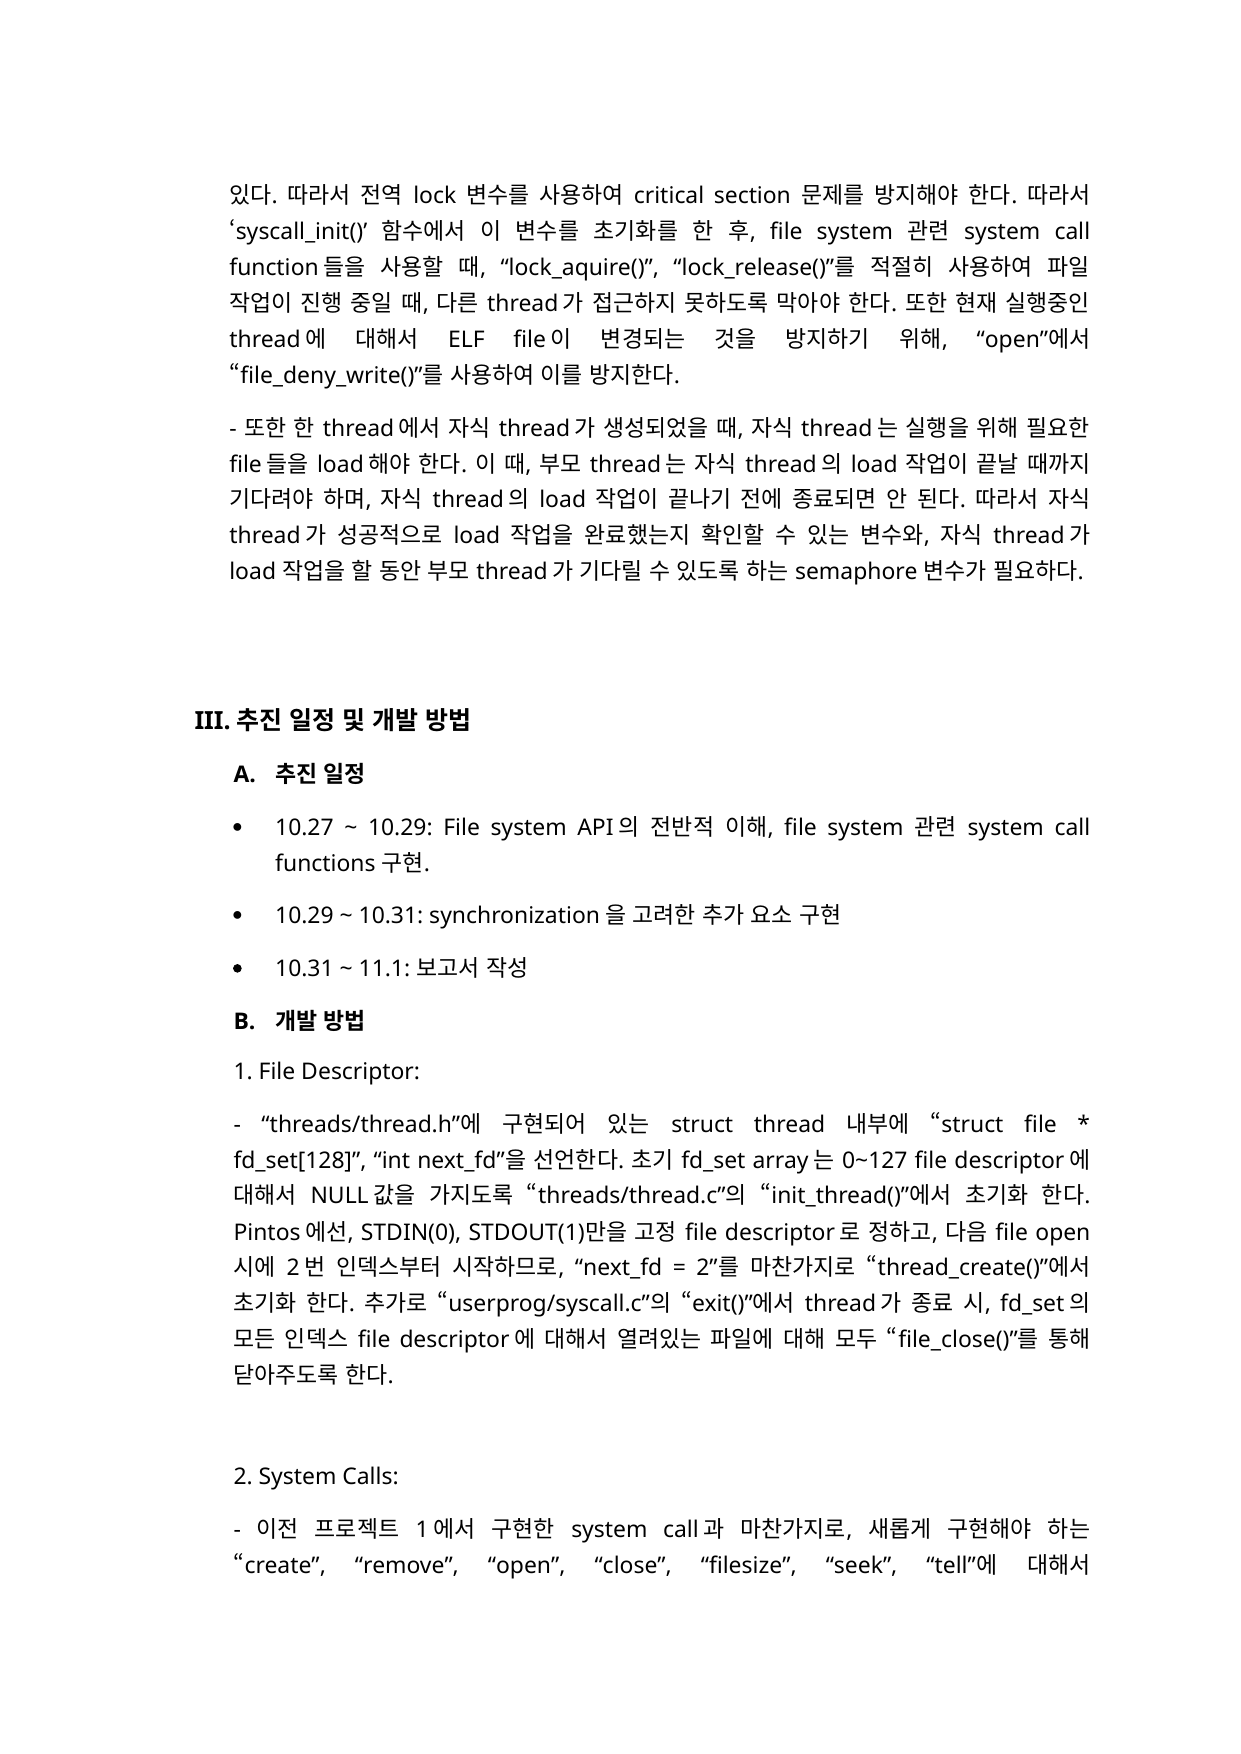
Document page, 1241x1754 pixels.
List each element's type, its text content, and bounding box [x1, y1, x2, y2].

list 10.31 ~ 11.1: 보고서 작성 [233, 950, 1090, 983]
list 추진 일정 [233, 756, 1090, 789]
text 1. File Descriptor: [233, 1055, 1090, 1086]
list - 또한 한 thread에서 자식 thread가 생성되었을 때, 자식 thread는 실행을 위해 필요한 file들을 load해야 한다. 이 때, 부모 thread는 자식 thread의 load 작업이 끝날 때까지 기다려야 하며, 자식 thread의 load 작업이 끝나기 전에 종료되면 안 된다. 따라서 자식 thread가 성공적으로 load 작업을 완료했는지 확인할 수 있는 변수와, 자식 thread가 load 작업을 할 동안 부모 thread가 기다릴 수 있도록 하는 semaphore 변수가 필요하다. [229, 409, 1090, 587]
text - “threads/thread.h”에 구현되어 있는 struct thread 내부에 “struct file * fd_set[128]”, “int next_fd”을 선언한다. 초기 fd_set array는 0~127 file descriptor에 대해서 NULL값을 가지도록 “threads/thread.c”의 “init_thread()”에서 초기화 한다. Pintos에선, STDIN(0), STDOUT(1)만을 고정 file descriptor로 정하고, 다음 file open시에 2번 인덱스부터 시작하므로, “next_fd = 2”를 마찬가지로 “thread_create()”에서 초기화 한다. 추가로 “userprog/syscall.c”의 “exit()”에서 thread가 종료 시, fd_set의 모든 인덱스 file descriptor에 대해서 열려있는 파일에 대해 모두 “file_close()”를 통해 닫아주도록 한다. [233, 1106, 1090, 1390]
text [233, 1511, 1090, 1580]
list 10.27 ~ 10.29: File system API의 전반적 이해, file system 관련 system call functions 구현. [233, 809, 1090, 878]
text 2. System Calls: [233, 1460, 1090, 1491]
list 추진 일정 및 개발 방법 [194, 700, 1090, 737]
list 10.29 ~ 10.31: synchronization을 고려한 추가 요소 구현 [233, 897, 1090, 931]
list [229, 177, 1090, 390]
list 개발 방법 [233, 1002, 1090, 1036]
